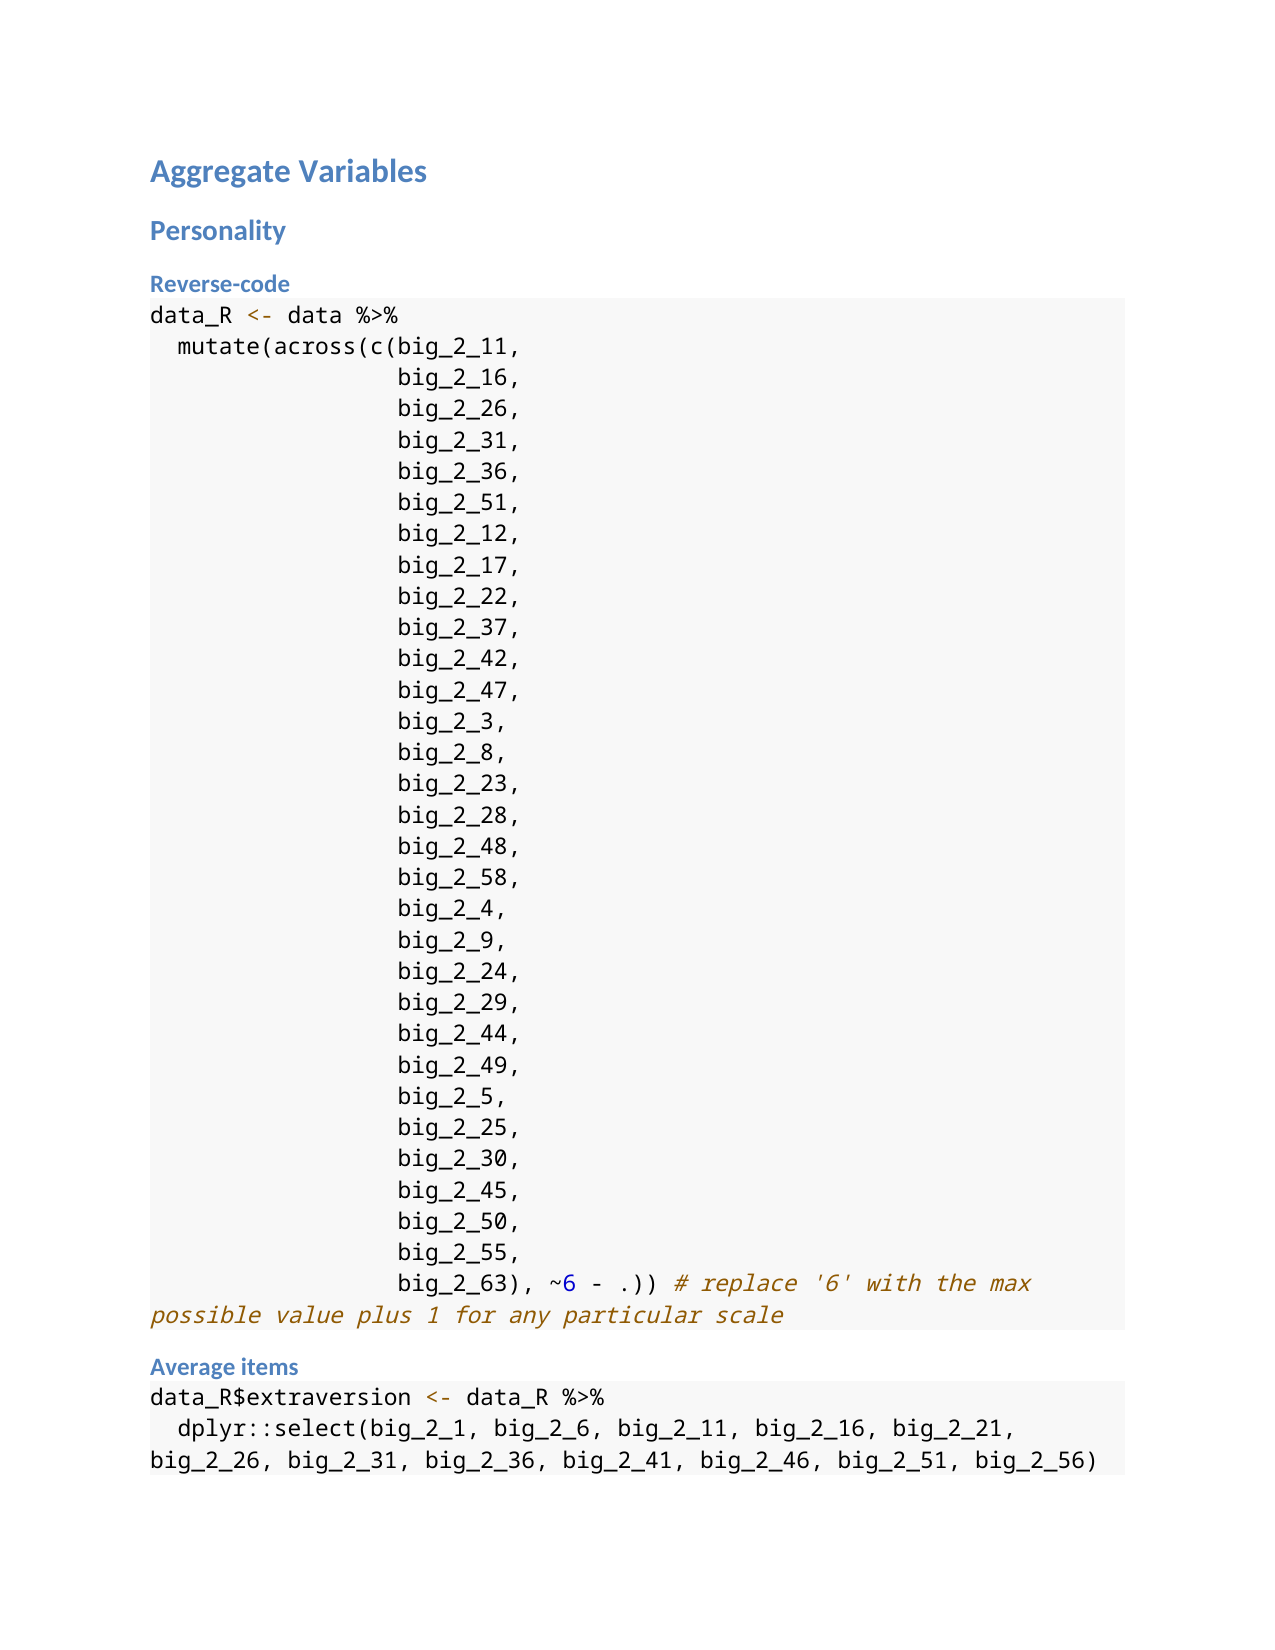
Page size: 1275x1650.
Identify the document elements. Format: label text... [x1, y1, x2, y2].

subtitle Personality [150, 212, 1125, 247]
subtitle Average items [150, 1351, 1125, 1381]
subtitle Reverse-code [150, 268, 1125, 298]
text data_R <- data %>% mutate(across(c(big_2_11, big_2_16, big_2_26, big_2_31, big_2_36, big_2_51, big_2_12, big_2_17, big_2_22, big_2_37, big_2_42, big_2_47, big_2_3, big_2_8, big_2_23, big_2_28, big_2_48, big_2_58, big_2_4, big_2_9, big_2_24, big_2_29, big_2_44, big_2_49, big_2_5, big_2_25, big_2_30, big_2_45, big_2_50, big_2_55, big_2_63), ~6 - .)) # replace '6' with the max possible value plus 1 for any particular scale [150, 298, 1125, 1330]
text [150, 1381, 1125, 1475]
subtitle Aggregate Variables [150, 150, 1125, 191]
